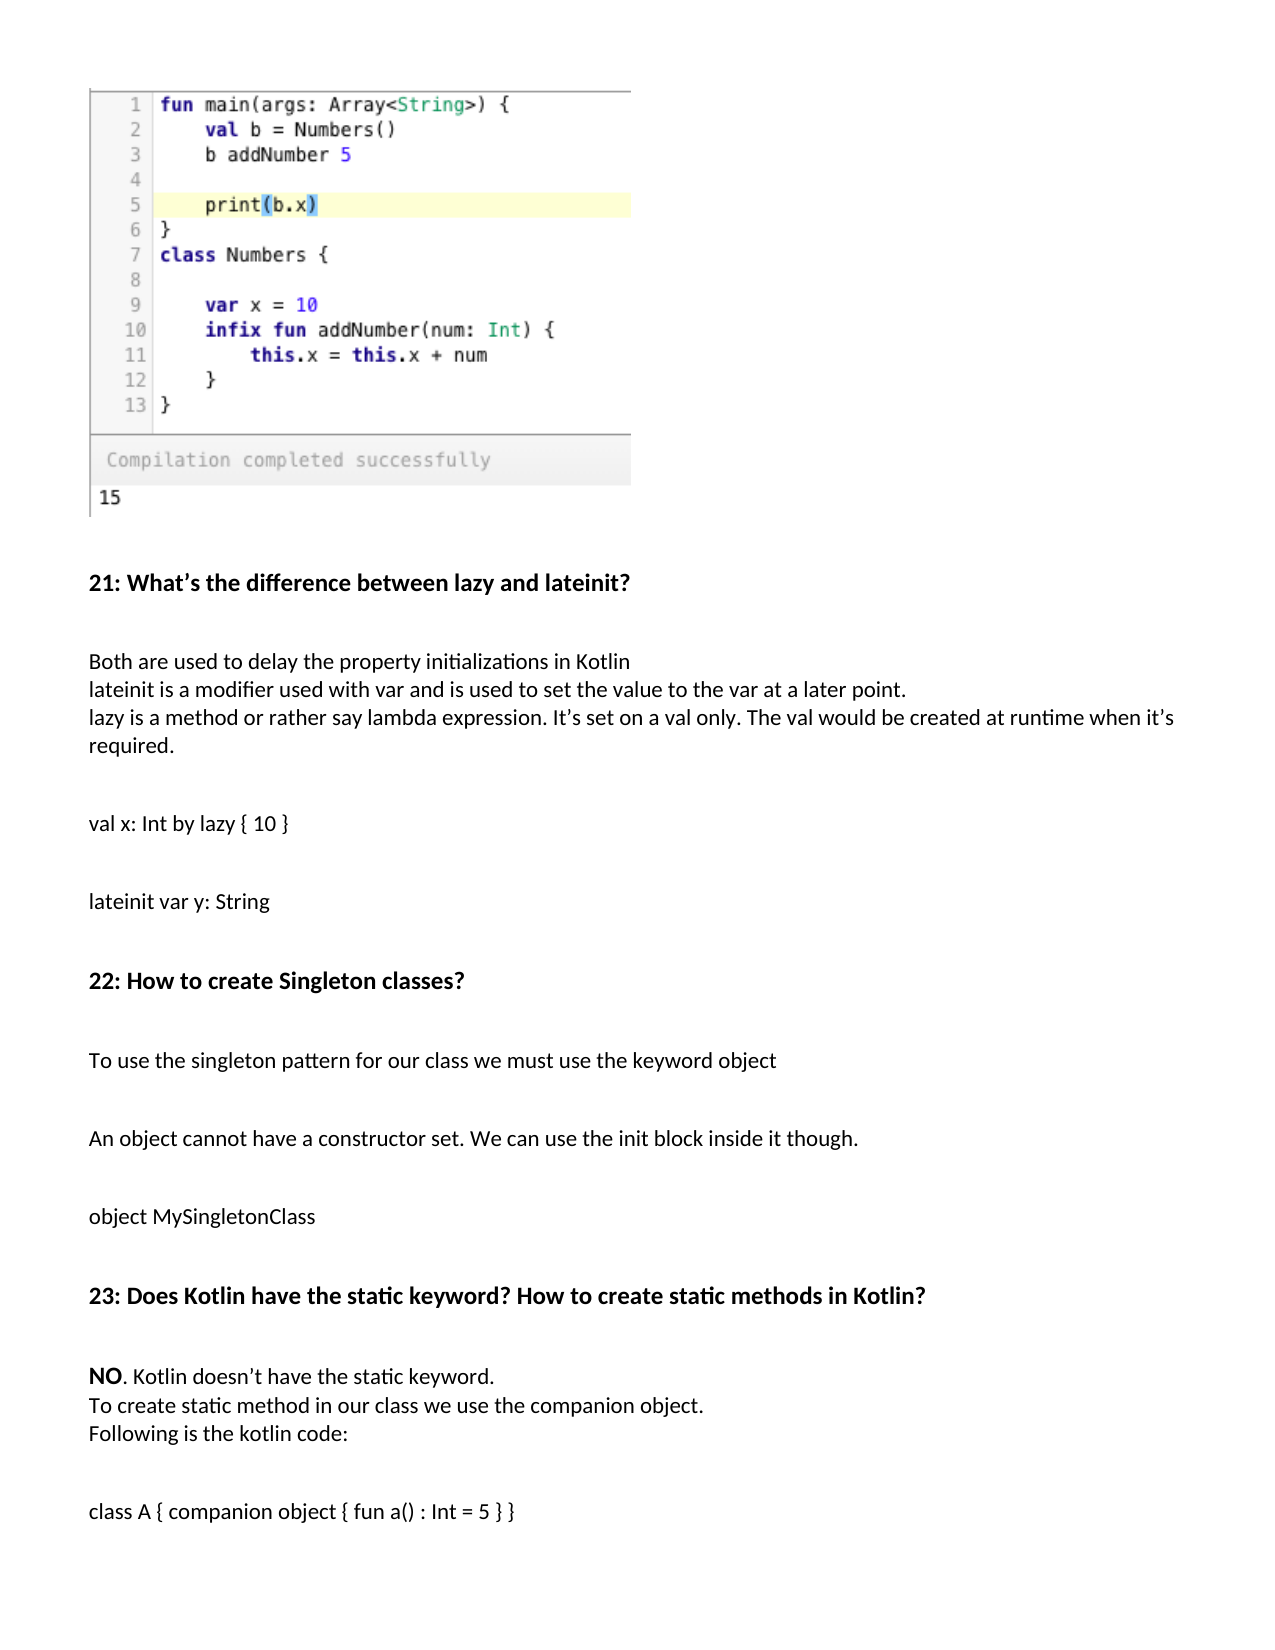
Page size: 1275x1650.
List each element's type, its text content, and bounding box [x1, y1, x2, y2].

text 22: How to create Singleton classes? [89, 965, 1186, 996]
picture [88, 88, 631, 517]
text Both are used to delay the property initializations in Kotlin lateinit is a modifier used with var and is used to set the value to the var at a later point. lazy is a method or rather say lambda expression. It’s set on a val only. The val would be created at runtime when it’s required. [89, 647, 1186, 759]
text To use the singleton pattern for our class we must use the keyword object [89, 1046, 1186, 1074]
text object MySingletonClass [89, 1202, 1186, 1230]
text 23: Does Kotlin have the static keyword? How to create static methods in Kotlin? [89, 1280, 1186, 1311]
text lateinit var y: String [89, 887, 1186, 915]
text NO. Kotlin doesn’t have the static keyword. To create static method in our class we use the companion object. Following is the kotlin code: [89, 1361, 1186, 1447]
text 21: What’s the difference between lazy and lateinit? [89, 567, 1186, 597]
text An object cannot have a constructor set. We can use the init block inside it though. [89, 1124, 1186, 1152]
text class A { companion object { fun a() : Int = 5 } } [89, 1497, 1186, 1525]
text val x: Int by lazy { 10 } [89, 809, 1186, 837]
